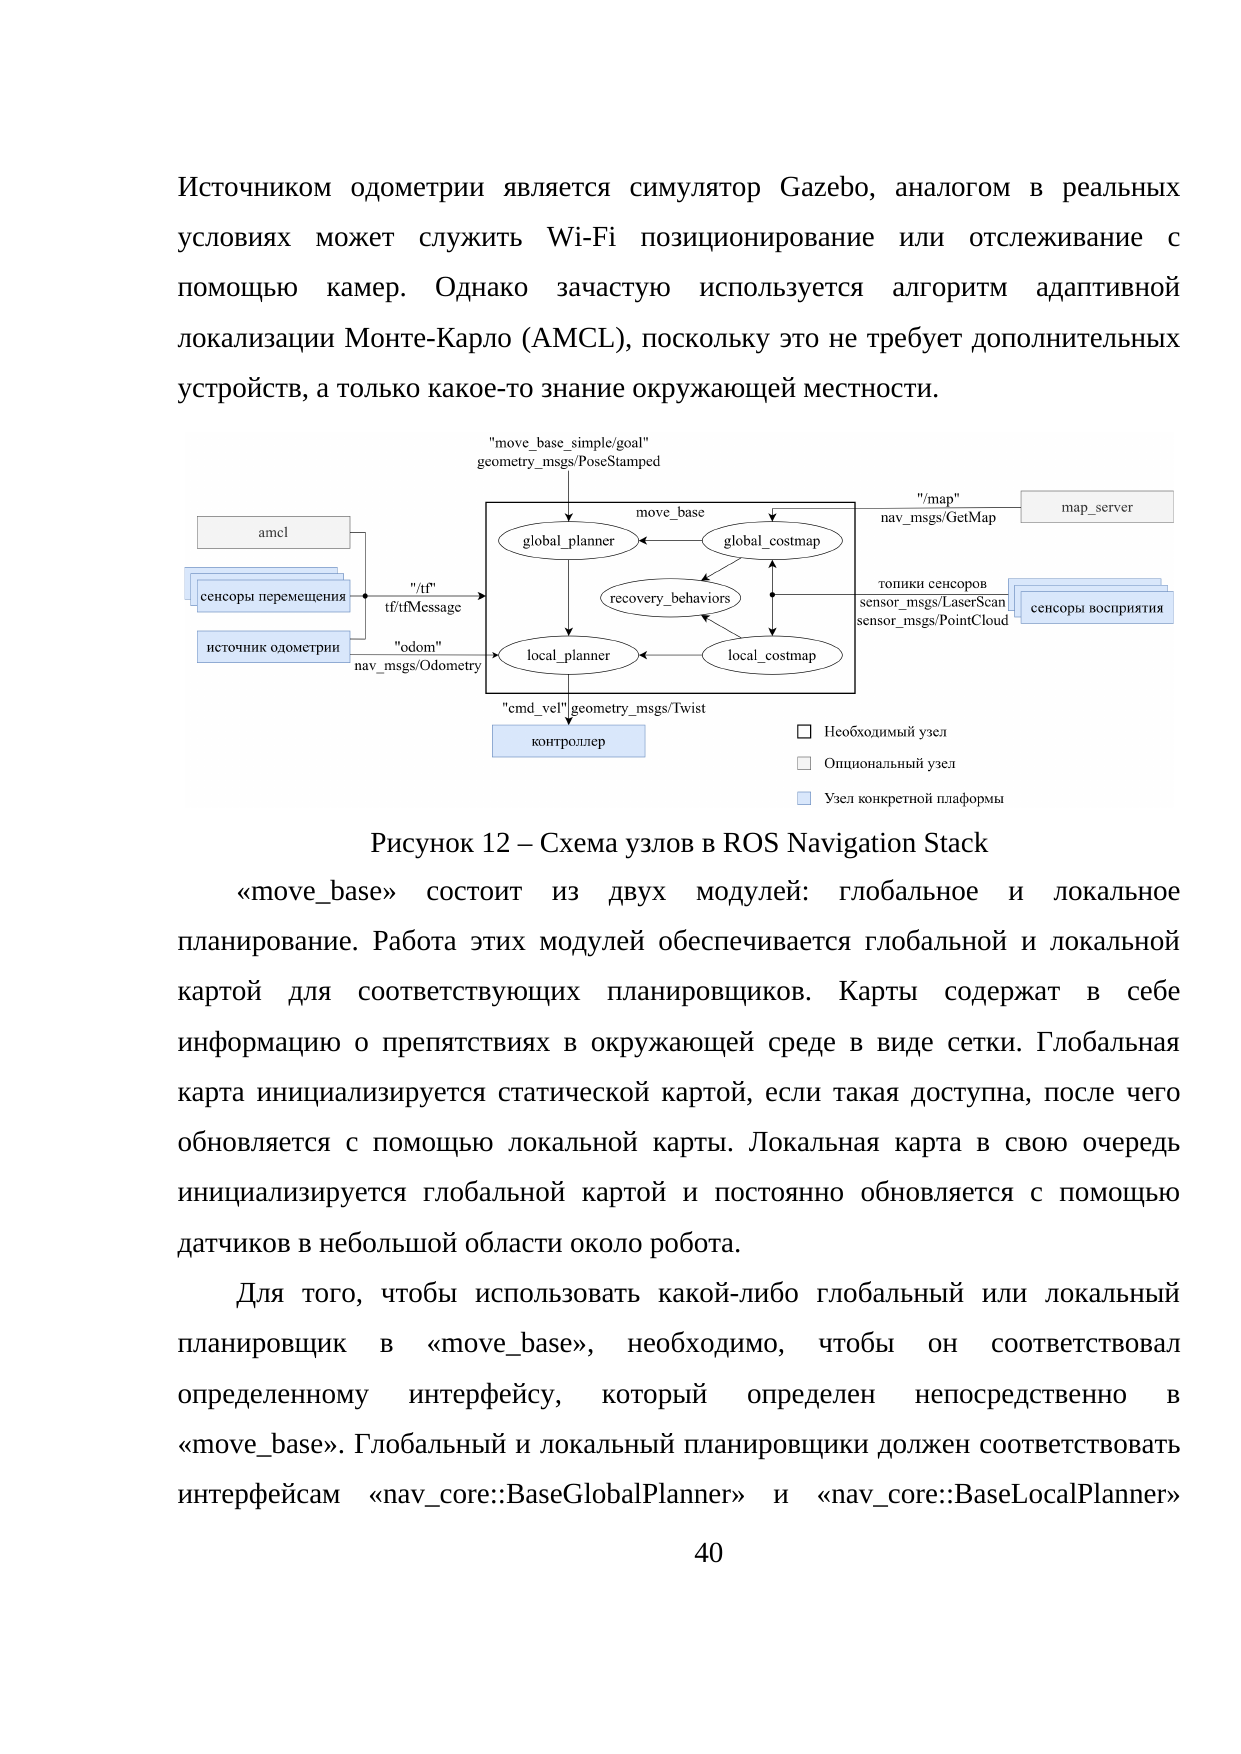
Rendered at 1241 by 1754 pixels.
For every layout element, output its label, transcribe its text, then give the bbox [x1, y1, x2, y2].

picture [184, 432, 1174, 808]
text «move_base» состоит из двух модулей: глобальное и локальное планирование. Работа этих модулей обеспечивается глобальной и локальной картой для соответствующих планировщиков. Карты содержат в себе информацию о препятствиях в окружающей среде в виде сетки. Глобальная карта инициализируется статической картой, если такая доступна, после чего обновляется с помощью локальной карты. Локальная карта в свою очередь инициализируется глобальной картой и постоянно обновляется с помощью датчиков в небольшой области около робота. [177, 873, 1181, 1258]
